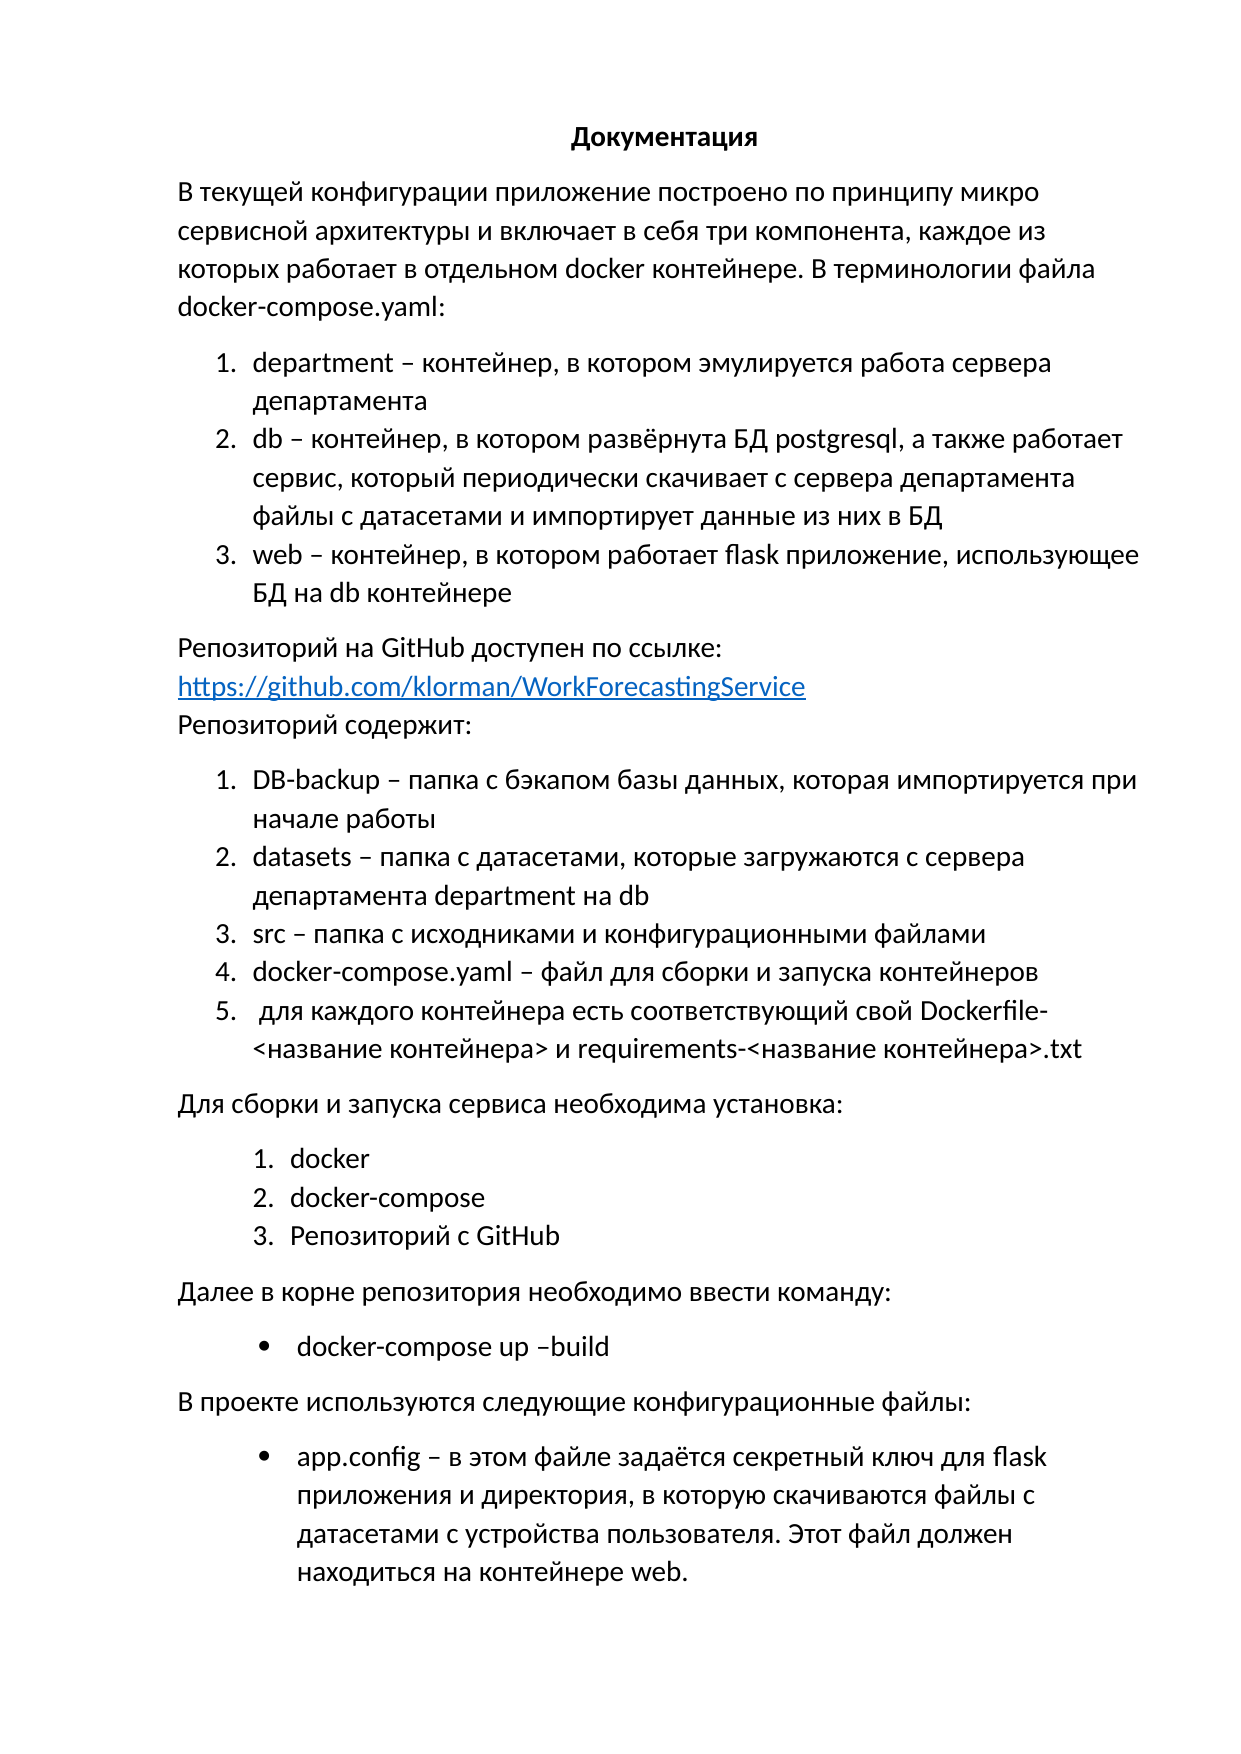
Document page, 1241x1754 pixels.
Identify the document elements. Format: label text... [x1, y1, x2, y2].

list Репозиторий с GitHub [252, 1217, 1152, 1253]
text Далее в корне репозитория необходимо ввести команду: [177, 1273, 1152, 1308]
list DB-backup – папка с бэкапом базы данных, которая импортируется при начале работы [215, 761, 1152, 835]
list для каждого контейнера есть соответствующий свой Dockerfile-<название контейнера> и requirements-<название контейнера>.txt [215, 992, 1152, 1066]
list docker-compose.yaml – файл для сборки и запуска контейнеров [215, 953, 1152, 989]
list db – контейнер, в котором развёрнута БД postgresql, а также работает сервис, который периодически скачивает с сервера департамента файлы с датасетами и импортирует данные из них в БД [215, 421, 1152, 533]
list docker [252, 1141, 1152, 1176]
list docker-compose up –build [259, 1328, 1152, 1363]
list app.config – в этом файле задаётся секретный ключ для flask приложения и директория, в которую скачиваются файлы с датасетами с устройства пользователя. Этот файл должен находиться на контейнере web. [259, 1438, 1152, 1589]
list src – папка с исходниками и конфигурационными файлами [215, 915, 1152, 951]
text Документация [177, 118, 1152, 154]
list web – контейнер, в котором работает flask приложение, использующее БД на db контейнере [215, 536, 1152, 610]
text Для сборки и запуска сервиса необходима установка: [177, 1086, 1152, 1121]
text В текущей конфигурации приложение построено по принципу микро сервисной архитектуры и включает в себя три компонента, каждое из которых работает в отдельном docker контейнере. В терминологии файла docker-compose.yaml: [177, 173, 1152, 324]
list docker-compose [252, 1179, 1152, 1215]
text В проекте используются следующие конфигурационные файлы: [177, 1383, 1152, 1418]
list datasets – папка с датасетами, которые загружаются с сервера департамента department на db [215, 838, 1152, 912]
text Репозиторий на GitHub доступен по ссылке: https://github.com/klorman/WorkForecastingService Репозиторий содержит: [177, 629, 1152, 742]
list department – контейнер, в котором эмулируется работа сервера департамента [215, 344, 1152, 418]
